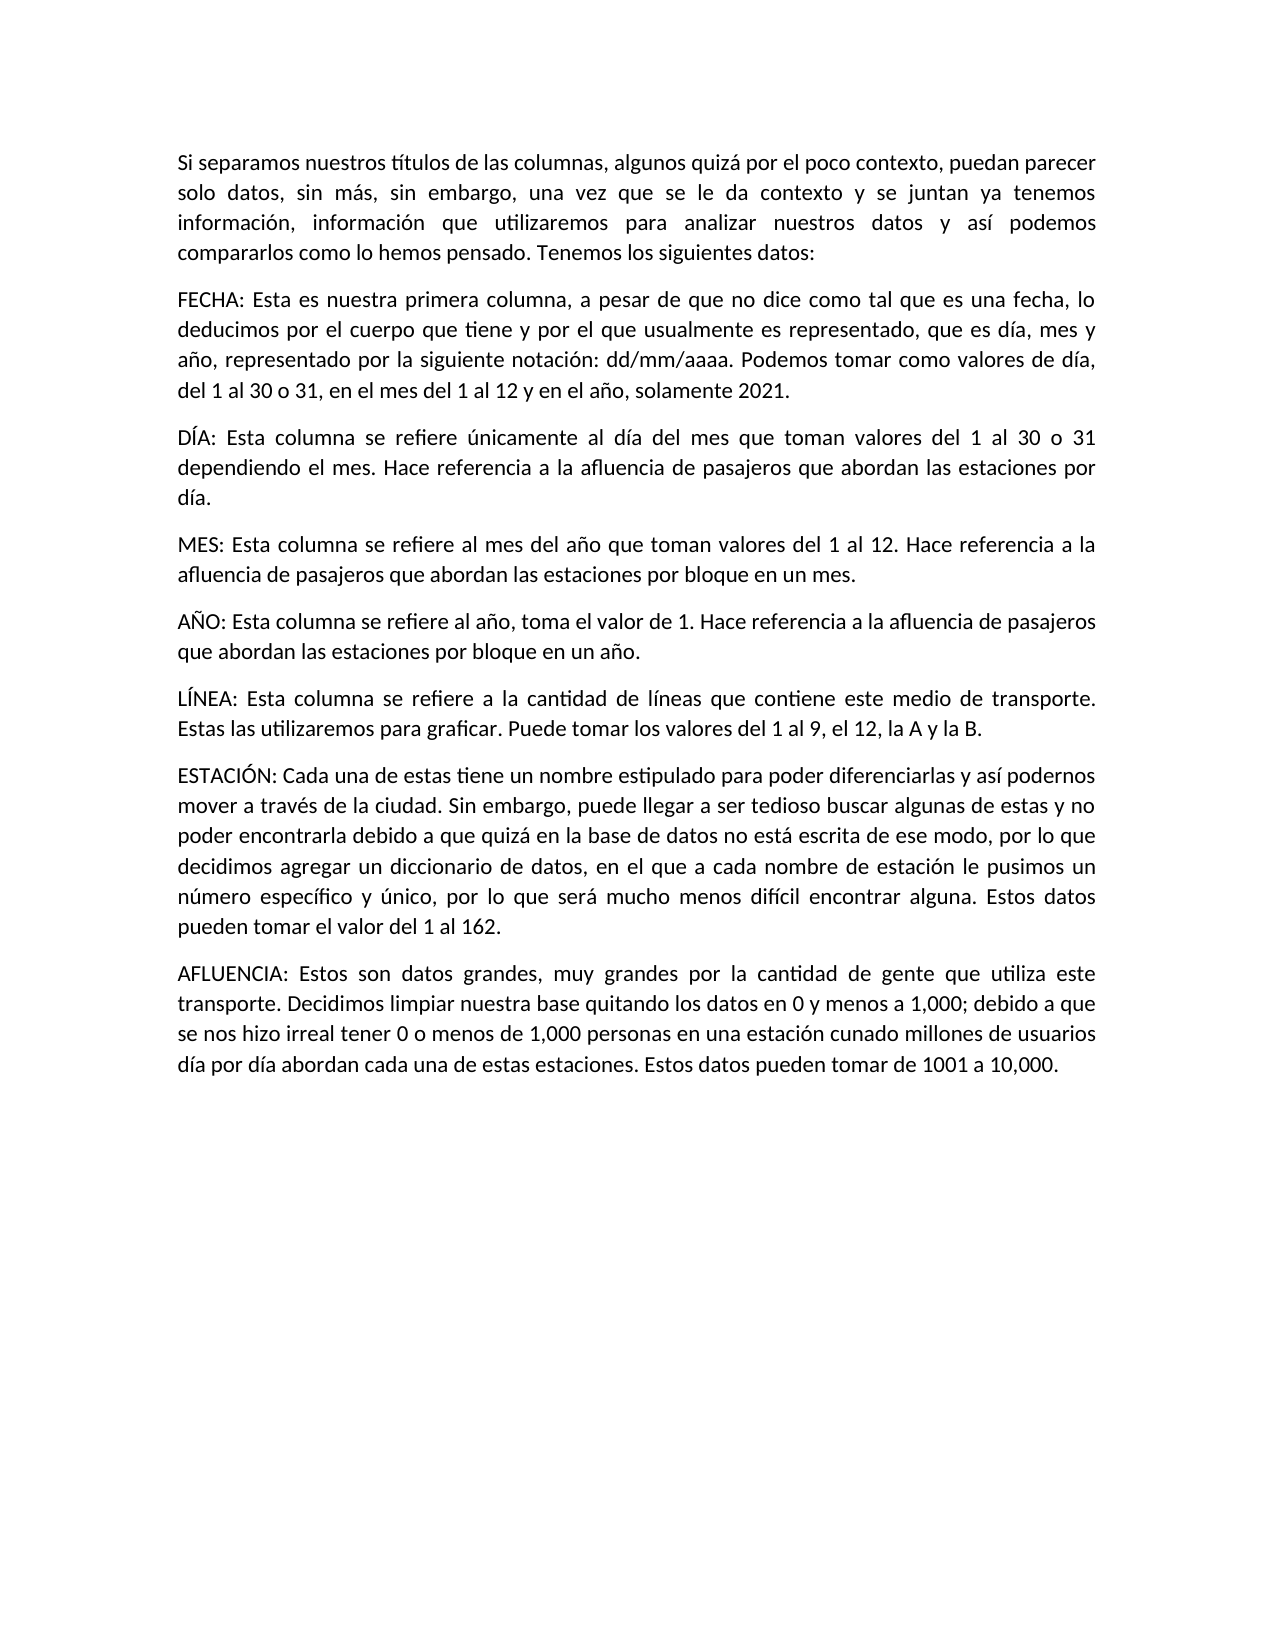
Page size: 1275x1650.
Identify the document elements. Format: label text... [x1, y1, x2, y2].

text LÍNEA: Esta columna se refiere a la cantidad de líneas que contiene este medio de transporte. Estas las utilizaremos para graficar. Puede tomar los valores del 1 al 9, el 12, la A y la B. [177, 684, 1098, 742]
text AÑO: Esta columna se refiere al año, toma el valor de 1. Hace referencia a la afluencia de pasajeros que abordan las estaciones por bloque en un año. [177, 607, 1098, 665]
text AFLUENCIA: Estos son datos grandes, muy grandes por la cantidad de gente que utiliza este transporte. Decidimos limpiar nuestra base quitando los datos en 0 y menos a 1,000; debido a que se nos hizo irreal tener 0 o menos de 1,000 personas en una estación cunado millones de usuarios día por día abordan cada una de estas estaciones. Estos datos pueden tomar de 1001 a 10,000. [177, 959, 1098, 1078]
text Si separamos nuestros títulos de las columnas, algunos quizá por el poco contexto, puedan parecer solo datos, sin más, sin embargo, una vez que se le da contexto y se juntan ya tenemos información, información que utilizaremos para analizar nuestros datos y así podemos compararlos como lo hemos pensado. Tenemos los siguientes datos: [177, 148, 1098, 266]
text FECHA: Esta es nuestra primera columna, a pesar de que no dice como tal que es una fecha, lo deducimos por el cuerpo que tiene y por el que usualmente es representado, que es día, mes y año, representado por la siguiente notación: dd/mm/aaaa. Podemos tomar como valores de día, del 1 al 30 o 31, en el mes del 1 al 12 y en el año, solamente 2021. [177, 285, 1098, 404]
text ESTACIÓN: Cada una de estas tiene un nombre estipulado para poder diferenciarlas y así podernos mover a través de la ciudad. Sin embargo, puede llegar a ser tedioso buscar algunas de estas y no poder encontrarla debido a que quizá en la base de datos no está escrita de ese modo, por lo que decidimos agregar un diccionario de datos, en el que a cada nombre de estación le pusimos un número específico y único, por lo que será mucho menos difícil encontrar alguna. Estos datos pueden tomar el valor del 1 al 162. [177, 761, 1098, 940]
text DÍA: Esta columna se refiere únicamente al día del mes que toman valores del 1 al 30 o 31 dependiendo el mes. Hace referencia a la afluencia de pasajeros que abordan las estaciones por día. [177, 423, 1098, 511]
text MES: Esta columna se refiere al mes del año que toman valores del 1 al 12. Hace referencia a la afluencia de pasajeros que abordan las estaciones por bloque en un mes. [177, 530, 1098, 588]
